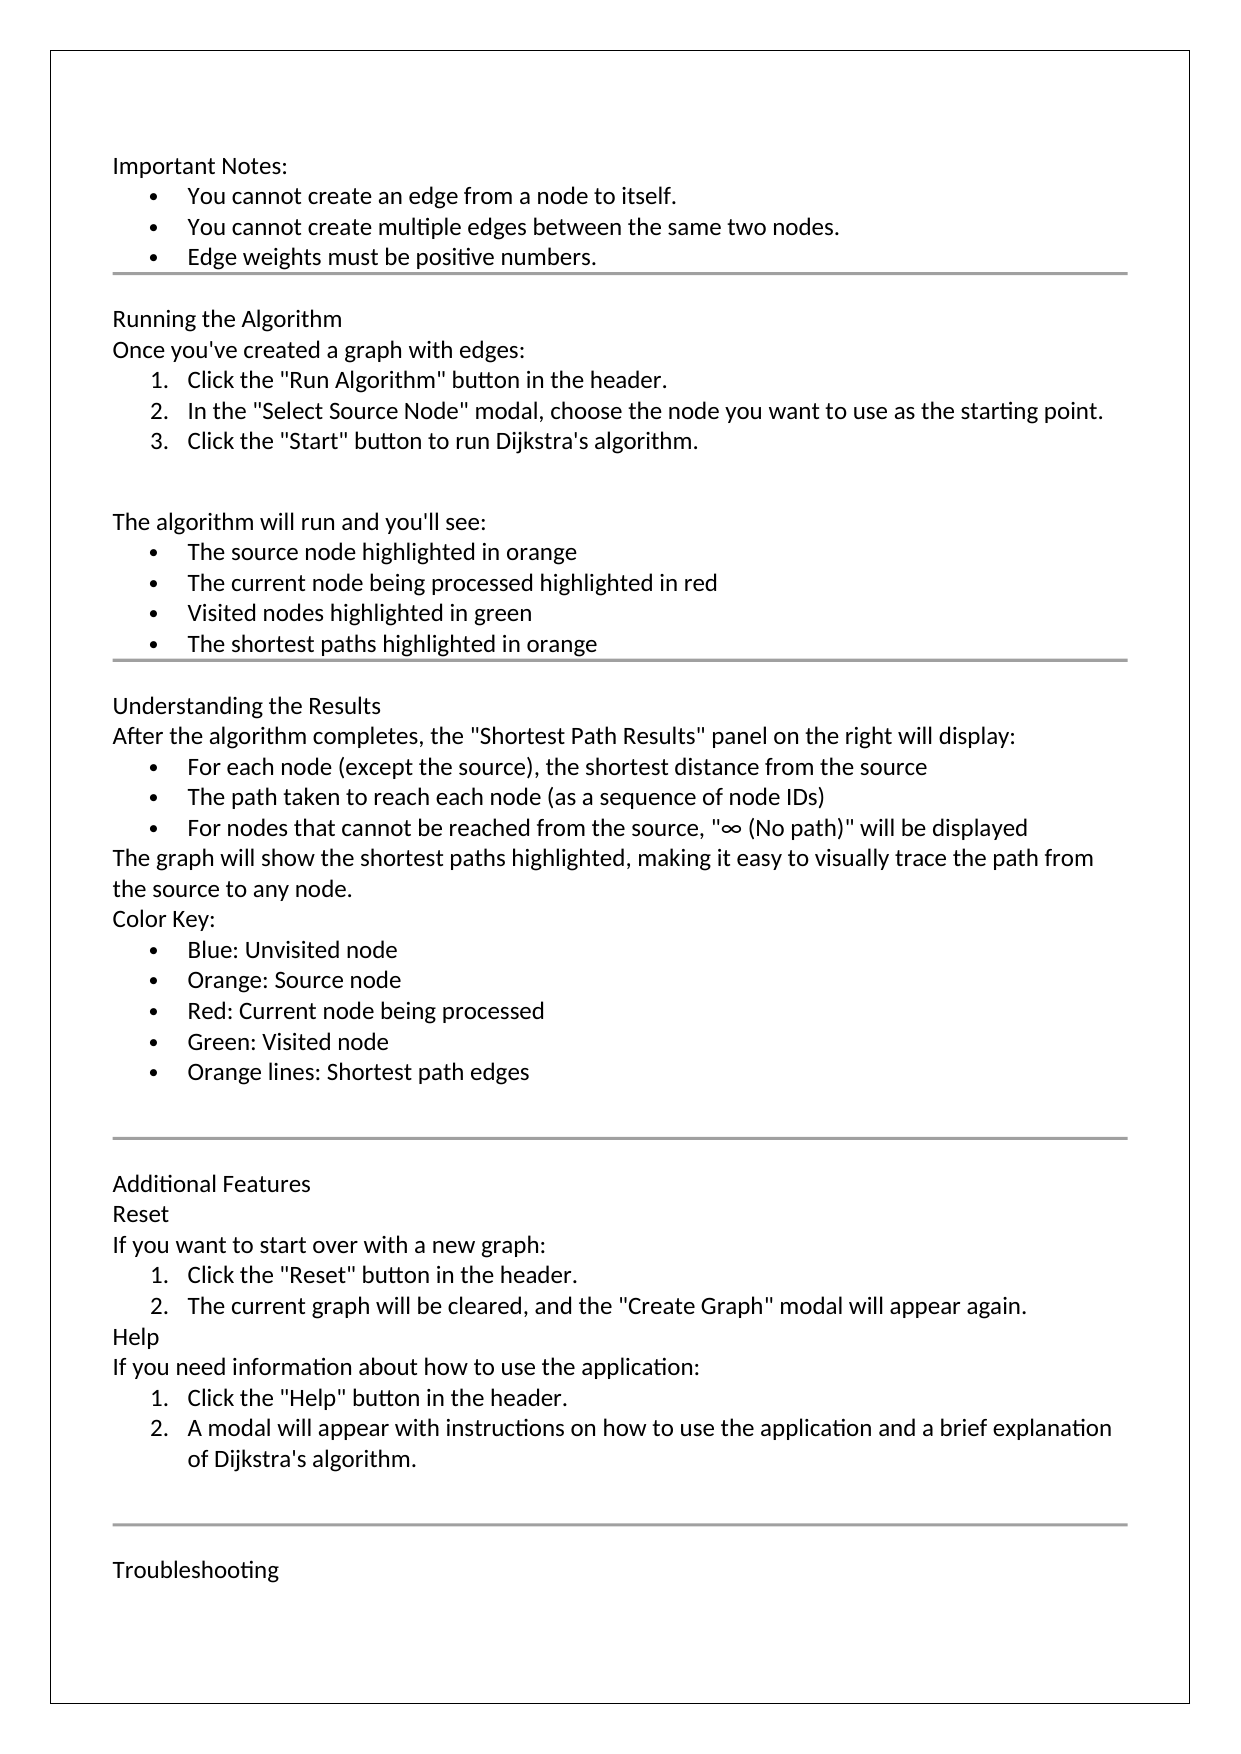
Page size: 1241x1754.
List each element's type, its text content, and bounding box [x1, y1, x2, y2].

list Click the "Reset" button in the header. [150, 1259, 1128, 1290]
list Green: Visited node [150, 1026, 1128, 1056]
list Red: Current node being processed [150, 995, 1128, 1026]
text Reset [112, 1198, 1128, 1229]
list In the "Select Source Node" modal, choose the node you want to use as the starting point. [150, 395, 1128, 425]
list Blue: Unvisited node [150, 934, 1128, 964]
text Once you've created a graph with edges: [112, 334, 1128, 364]
list You cannot create multiple edges between the same two nodes. [150, 211, 1128, 242]
text The algorithm will run and you'll see: [112, 506, 1128, 537]
list Visited nodes highlighted in green [150, 598, 1128, 628]
text The graph will show the shortest paths highlighted, making it easy to visually trace the path from the source to any node. [112, 842, 1128, 903]
list The source node highlighted in orange [150, 537, 1128, 567]
text Important Notes: [112, 150, 1128, 181]
list The path taken to reach each node (as a sequence of node IDs) [150, 781, 1128, 812]
text After the algorithm completes, the "Shortest Path Results" panel on the right will display: [112, 720, 1128, 751]
text Help [112, 1321, 1128, 1351]
text Color Key: [112, 903, 1128, 934]
list Edge weights must be positive numbers. [150, 242, 1128, 272]
text Additional Features [112, 1168, 1128, 1198]
list Click the "Run Algorithm" button in the header. [150, 364, 1128, 395]
list The current node being processed highlighted in red [150, 567, 1128, 598]
list The shortest paths highlighted in orange [150, 628, 1128, 658]
list Orange lines: Shortest path edges [150, 1056, 1128, 1087]
list For nodes that cannot be reached from the source, "∞ (No path)" will be displayed [150, 812, 1128, 842]
list The current graph will be cleared, and the "Create Graph" modal will appear again. [150, 1290, 1128, 1321]
list For each node (except the source), the shortest distance from the source [150, 751, 1128, 781]
text Running the Algorithm [112, 303, 1128, 334]
text Troubleshooting [112, 1554, 1128, 1585]
text If you want to start over with a new graph: [112, 1229, 1128, 1259]
list A modal will appear with instructions on how to use the application and a brief explanation of Dijkstra's algorithm. [150, 1412, 1128, 1473]
text If you need information about how to use the application: [112, 1351, 1128, 1382]
text Understanding the Results [112, 690, 1128, 720]
list Click the "Start" button to run Dijkstra's algorithm. [150, 425, 1128, 456]
list You cannot create an edge from a node to itself. [150, 181, 1128, 211]
list Click the "Help" button in the header. [150, 1382, 1128, 1412]
list Orange: Source node [150, 964, 1128, 995]
